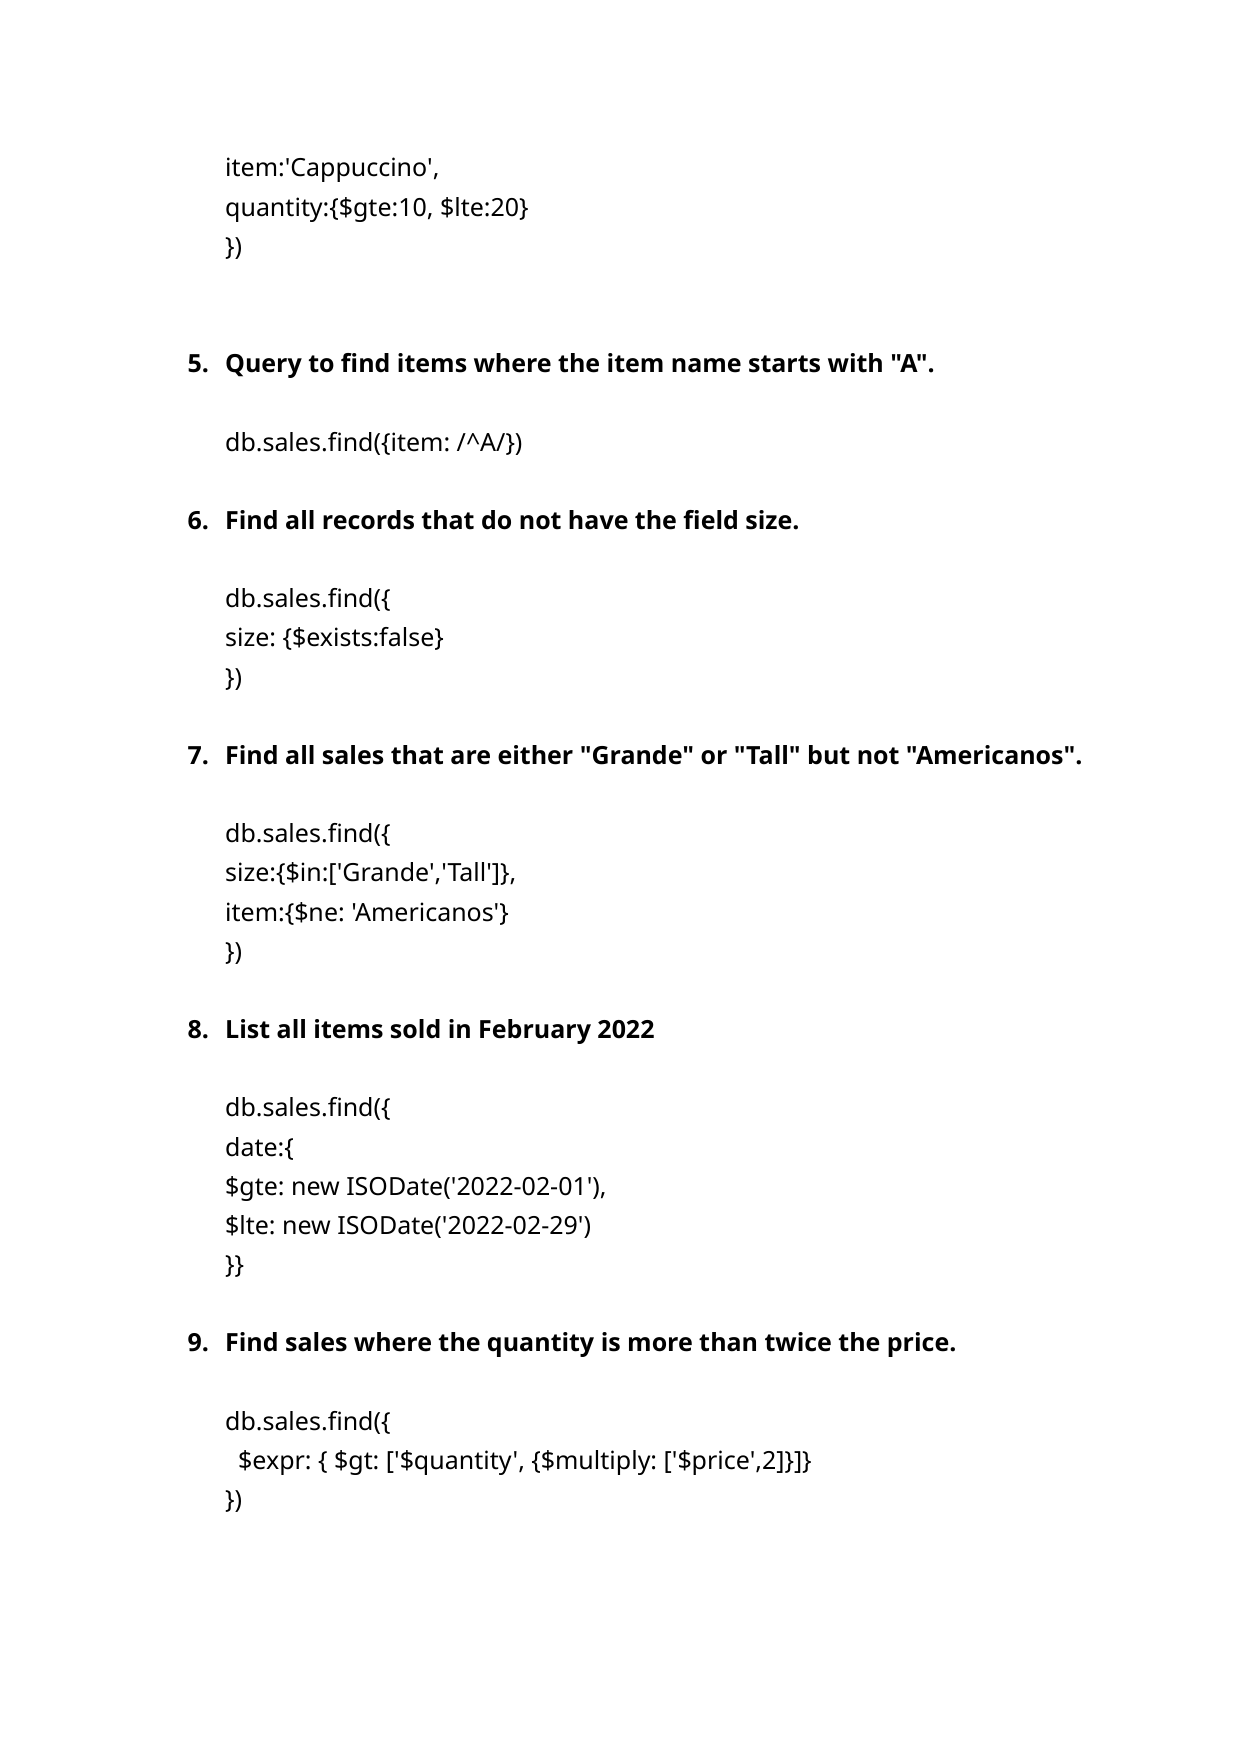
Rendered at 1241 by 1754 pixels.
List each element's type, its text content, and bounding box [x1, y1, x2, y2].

list }) [225, 228, 1090, 262]
list $gte: new ISODate('2022-02-01'), [225, 1168, 1090, 1202]
list $expr: { $gt: ['$quantity', {$multiply: ['$price',2]}]} [225, 1442, 1090, 1477]
list db.sales.find({ [225, 581, 1090, 615]
list db.sales.find({ [225, 816, 1090, 850]
list size:{$in:['Grande','Tall']}, [225, 855, 1090, 889]
list Find all sales that are either "Grande" or "Tall" but not "Americanos". [187, 737, 1090, 772]
list Query to find items where the item name starts with "A". [187, 346, 1090, 380]
list List all items sold in February 2022 [187, 1012, 1090, 1046]
list date:{ [225, 1129, 1090, 1163]
list }) [225, 1482, 1090, 1516]
list Find sales where the quantity is more than twice the price. [187, 1325, 1090, 1359]
list db.sales.find({item: /^A/}) [225, 424, 1090, 458]
list }) [225, 933, 1090, 967]
list $lte: new ISODate('2022-02-29') [225, 1207, 1090, 1242]
list size: {$exists:false} [225, 620, 1090, 654]
list }) [225, 659, 1090, 693]
list Find all records that do not have the field size. [187, 502, 1090, 537]
list db.sales.find({ [225, 1090, 1090, 1124]
list }} [225, 1247, 1090, 1281]
list item:'Cappuccino', [225, 150, 1090, 184]
list quantity:{$gte:10, $lte:20} [225, 189, 1090, 223]
list db.sales.find({ [225, 1403, 1090, 1437]
list item:{$ne: 'Americanos'} [225, 894, 1090, 928]
